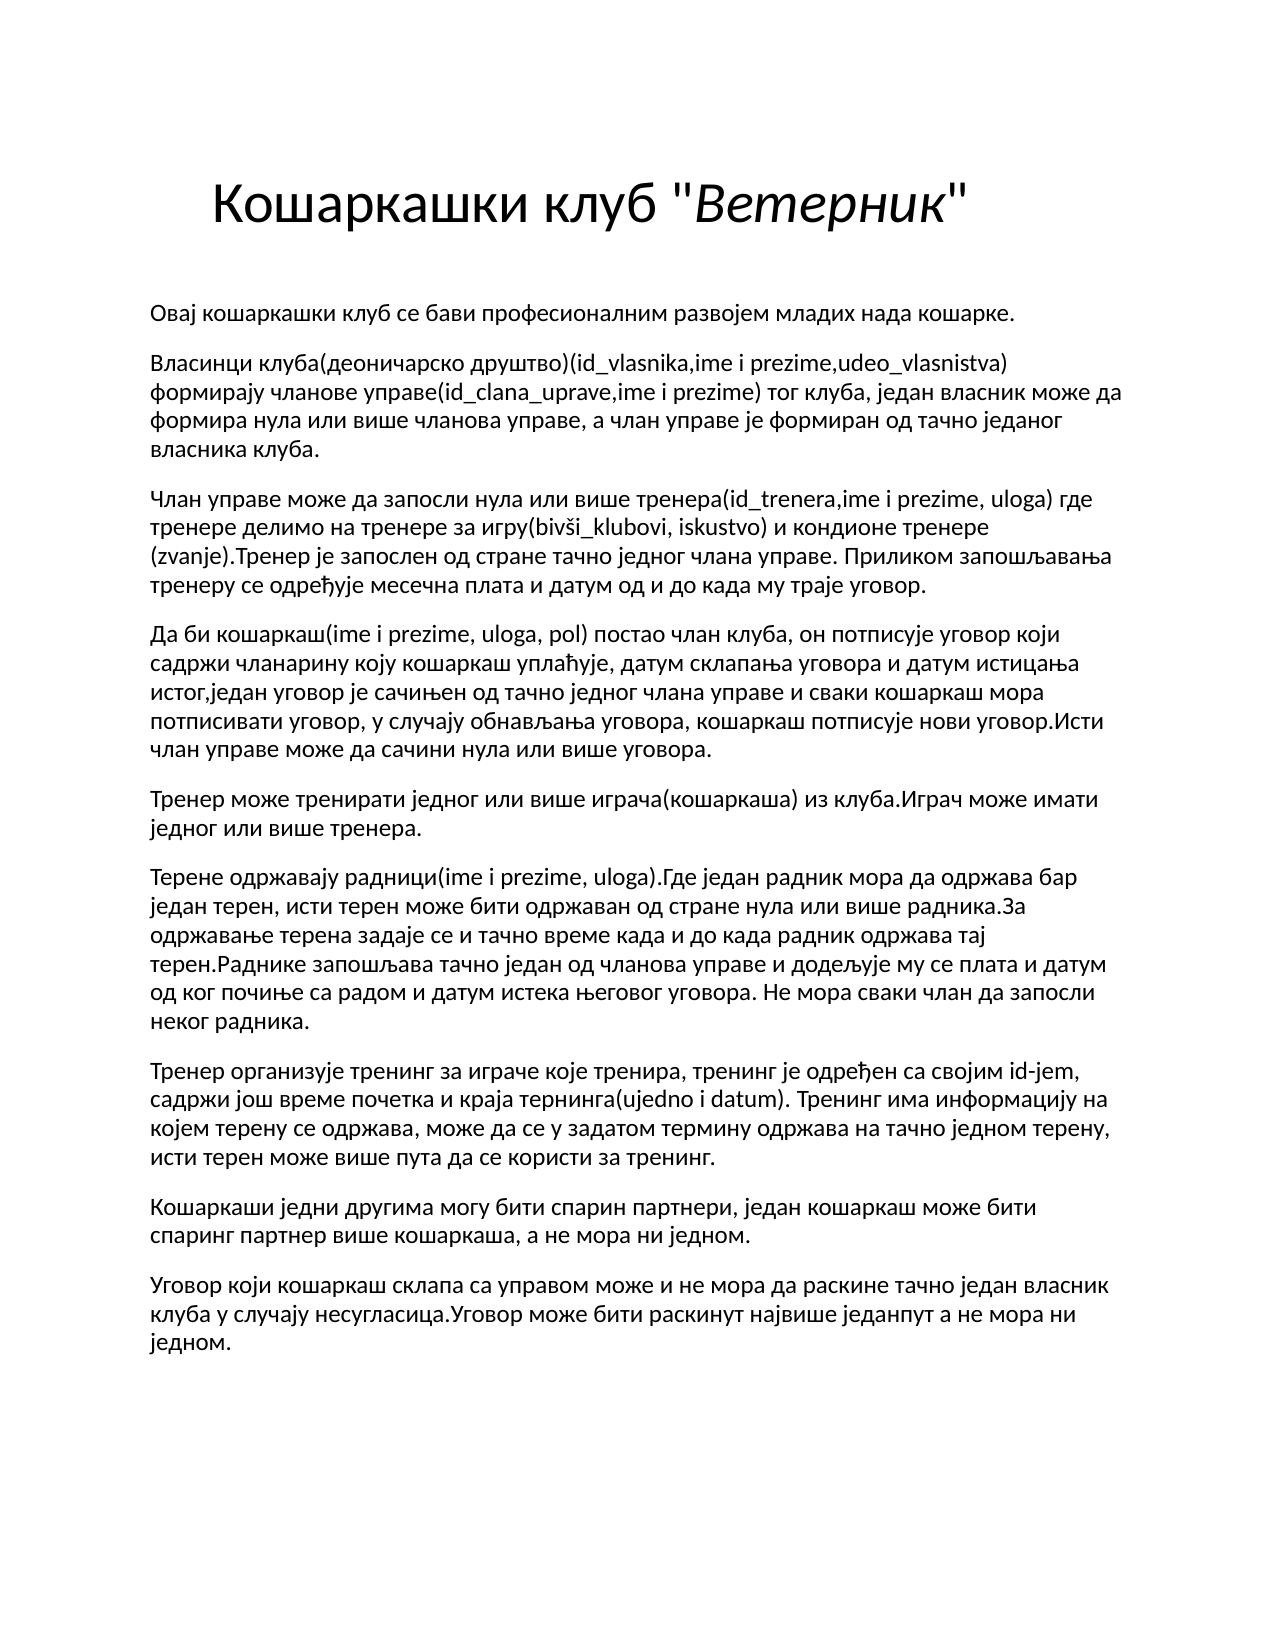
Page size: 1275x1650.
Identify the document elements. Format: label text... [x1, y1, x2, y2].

text Кошаркашки клуб "Ветерник" [353, 199, 610, 228]
text Кошаркаши једни другима могу бити спарин партнери, један кошаркаш може бити спаринг партнер више кошаркаша, а не мора ни једном. [150, 1192, 1125, 1249]
text Тренер организује тренинг за играче које тренира, тренинг је одређен са својим id-jem, садржи још време почетка и краја тернинга(ujedno i datum). Тренинг има информацију на којем терену се одржава, може да се у задатом термину одржава на тачно једном терену, исти терен може више пута да се користи за тренинг. [150, 1056, 1125, 1171]
text Тренер може тренирати једног или више играча(кошаркаша) из клуба.Играч може имати једног или више тренера. [150, 784, 1125, 842]
text Терене одржавају радници(ime i prezime, uloga).Где један радник мора да одржава бар један терен, исти терен може бити одржаван од стране нула или више радника.За одржавање терена задаје се и тачно време када и до када радник одржава тај терен.Раднике запошљава тачно један од чланова управе и додељује му се плата и датум од ког почиње са радом и датум истека његовог уговора. Не мора сваки члан да запосли неког радника. [150, 863, 1125, 1035]
text Да би кошаркаш(ime i prezime, uloga, pol) постао члан клуба, он потписује уговор који садржи чланарину коју кошаркаш уплаћује, датум склапања уговора и датум истицања истог,један уговор је сачињен од тачно једног члана управе и сваки кошаркаш мора потписивати уговор, у случају обнављања уговора, кошаркаш потписује нови уговор.Исти члан управе може да сачини нула или више уговора. [150, 620, 1125, 764]
text Власинци клуба(деоничарско друштво)(id_vlasnika,ime i prezime,udeo_vlasnistva) формирају чланове управе(id_clana_uprave,ime i prezime) тог клуба, један власник може да формира нула или више чланова управе, а члан управе је формиран од тачно једаног власника клуба. [150, 348, 1125, 463]
text Уговор који кошаркаш склапа са управом може и не мора да раскине тачно један власник клуба у случају несугласица.Уговор може бити раскинут највише једанпут а не мора ни једном. [150, 1270, 1125, 1357]
text Кошаркашки клуб "Ветерник" [612, 199, 832, 228]
text Овај кошаркашки клуб се бави професионалним развојем младих нада кошарке. [150, 299, 1125, 327]
text Кошаркашки клуб "Ветерник" [150, 199, 348, 228]
text Члан управе може да запосли нула или више тренера(id_trenera,ime i prezime, uloga) где тренере делимо на тренере за игру(bivši_klubovi, iskustvo) и кондионе тренере (zvanje).Тренер је запослен од стране тачно једног члана управе. Приликом запошљавања тренеру се одређује месечна плата и датум од и до када му траје уговор. [150, 484, 1125, 599]
text Кошаркашки клуб "Ветерник" [833, 199, 1125, 228]
